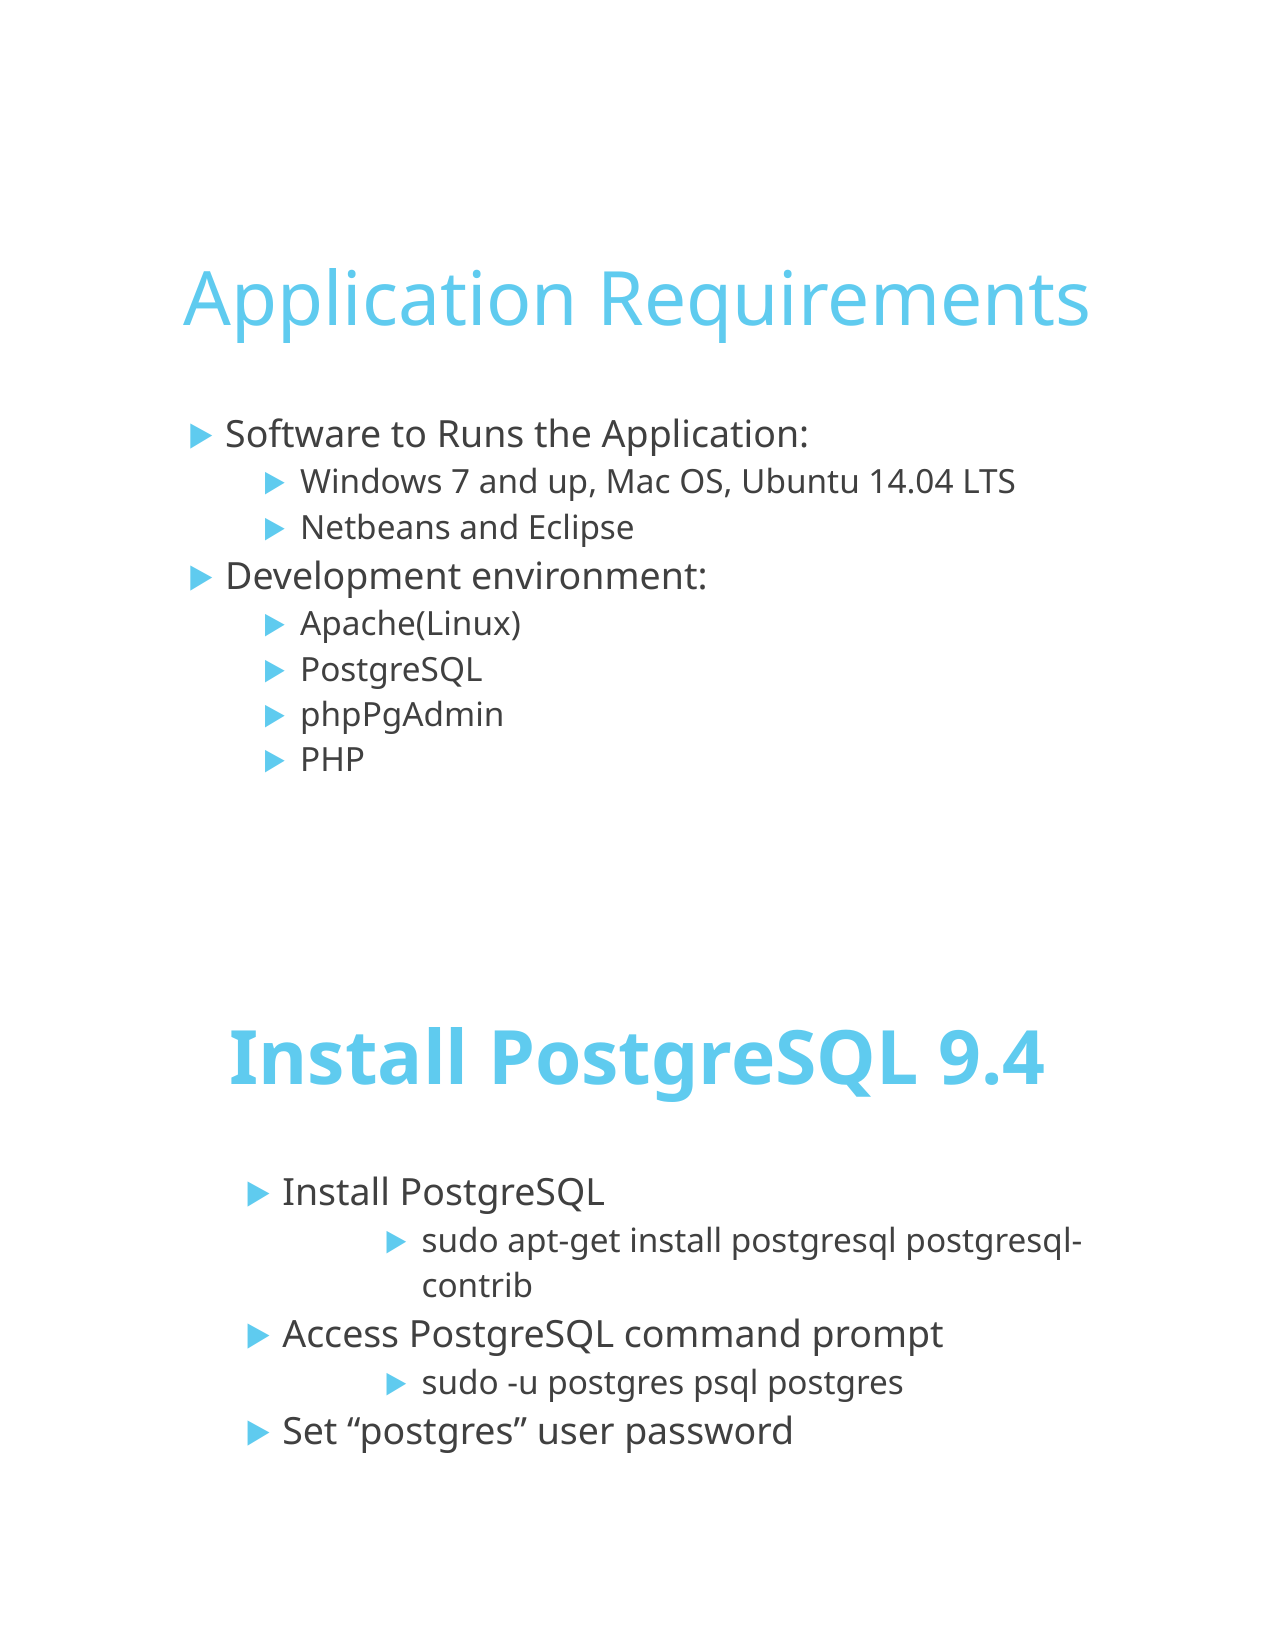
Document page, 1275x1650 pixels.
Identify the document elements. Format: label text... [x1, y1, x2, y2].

text Application Requirements [150, 245, 1125, 348]
list Set “postgres” user password [244, 1404, 1125, 1455]
list Development environment: [187, 549, 1125, 600]
list phpPgAdmin [262, 691, 1125, 736]
list PostgreSQL [262, 645, 1125, 691]
list Netbeans and Eclipse [262, 503, 1125, 549]
list Software to Runs the Application: [187, 407, 1125, 458]
list Access PostgreSQL command prompt [244, 1308, 1125, 1359]
list Apache(Linux) [262, 600, 1125, 645]
text Install PostgreSQL 9.4 [150, 1004, 1125, 1106]
list Windows 7 and up, Mac OS, Ubuntu 14.04 LTS [262, 458, 1125, 503]
list PHP [262, 736, 1125, 782]
list sudo -u postgres psql postgres [384, 1359, 1125, 1404]
list sudo apt-get install postgresql postgresql-contrib [384, 1217, 1125, 1308]
list Install PostgreSQL [244, 1166, 1125, 1217]
